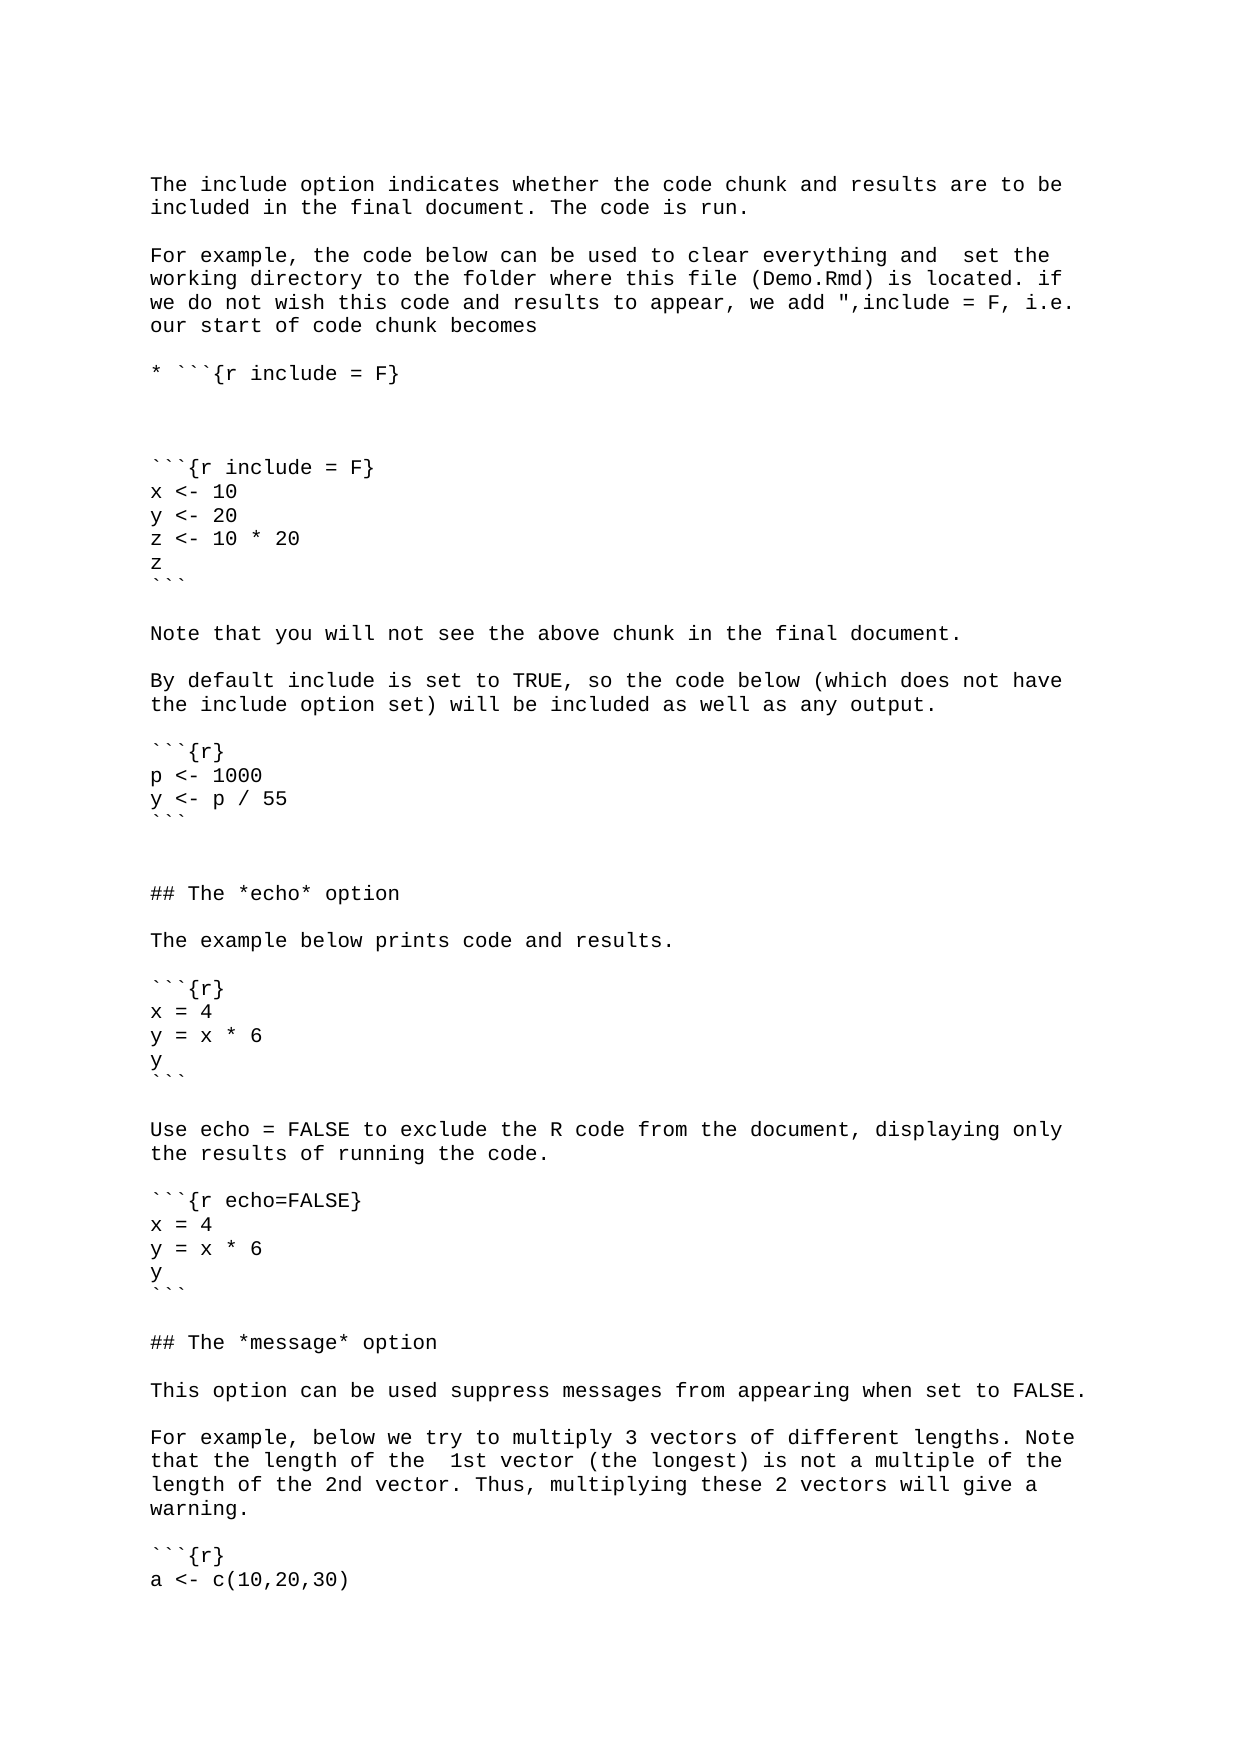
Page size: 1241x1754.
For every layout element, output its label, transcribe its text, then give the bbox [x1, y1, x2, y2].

text ```{r include = F} [150, 457, 1090, 481]
text For example, the code below can be used to clear everything and set the working directory to the folder where this file (Demo.Rmd) is located. if we do not wish this code and results to appear, we add ",include = F, i.e. our start of code chunk becomes [150, 244, 1090, 339]
text The include option indicates whether the code chunk and results are to be included in the final document. The code is run. [150, 174, 1090, 221]
text p <- 1000 [150, 765, 1090, 788]
text y <- 20 [150, 505, 1090, 528]
text ``` [150, 812, 1090, 836]
text a <- c(10,20,30) [150, 1569, 1090, 1592]
text ``` [150, 1072, 1090, 1096]
text z <- 10 * 20 [150, 528, 1090, 552]
text y = x * 6 [150, 1238, 1090, 1261]
text ## The *echo* option [150, 883, 1090, 907]
text Note that you will not see the above chunk in the final document. [150, 623, 1090, 647]
text ``` [150, 576, 1090, 599]
text This option can be used suppress messages from appearing when set to FALSE. [150, 1379, 1090, 1403]
text z [150, 552, 1090, 576]
text y [150, 1261, 1090, 1285]
text ``` [150, 1285, 1090, 1309]
text ## The *message* option [150, 1332, 1090, 1356]
text * ```{r include = F} [150, 363, 1090, 386]
text ```{r} [150, 741, 1090, 765]
text x = 4 [150, 1001, 1090, 1025]
text y [150, 1048, 1090, 1072]
text Use echo = FALSE to exclude the R code from the document, displaying only the results of running the code. [150, 1119, 1090, 1167]
text For example, below we try to multiply 3 vectors of different lengths. Note that the length of the 1st vector (the longest) is not a multiple of the length of the 2nd vector. Thus, multiplying these 2 vectors will give a warning. [150, 1427, 1090, 1521]
text ```{r} [150, 978, 1090, 1001]
text x <- 10 [150, 481, 1090, 505]
text x = 4 [150, 1214, 1090, 1238]
text y = x * 6 [150, 1025, 1090, 1048]
text y <- p / 55 [150, 788, 1090, 812]
text By default include is set to TRUE, so the code below (which does not have the include option set) will be included as well as any output. [150, 670, 1090, 717]
text The example below prints code and results. [150, 930, 1090, 954]
text ```{r echo=FALSE} [150, 1190, 1090, 1214]
text ```{r} [150, 1545, 1090, 1569]
